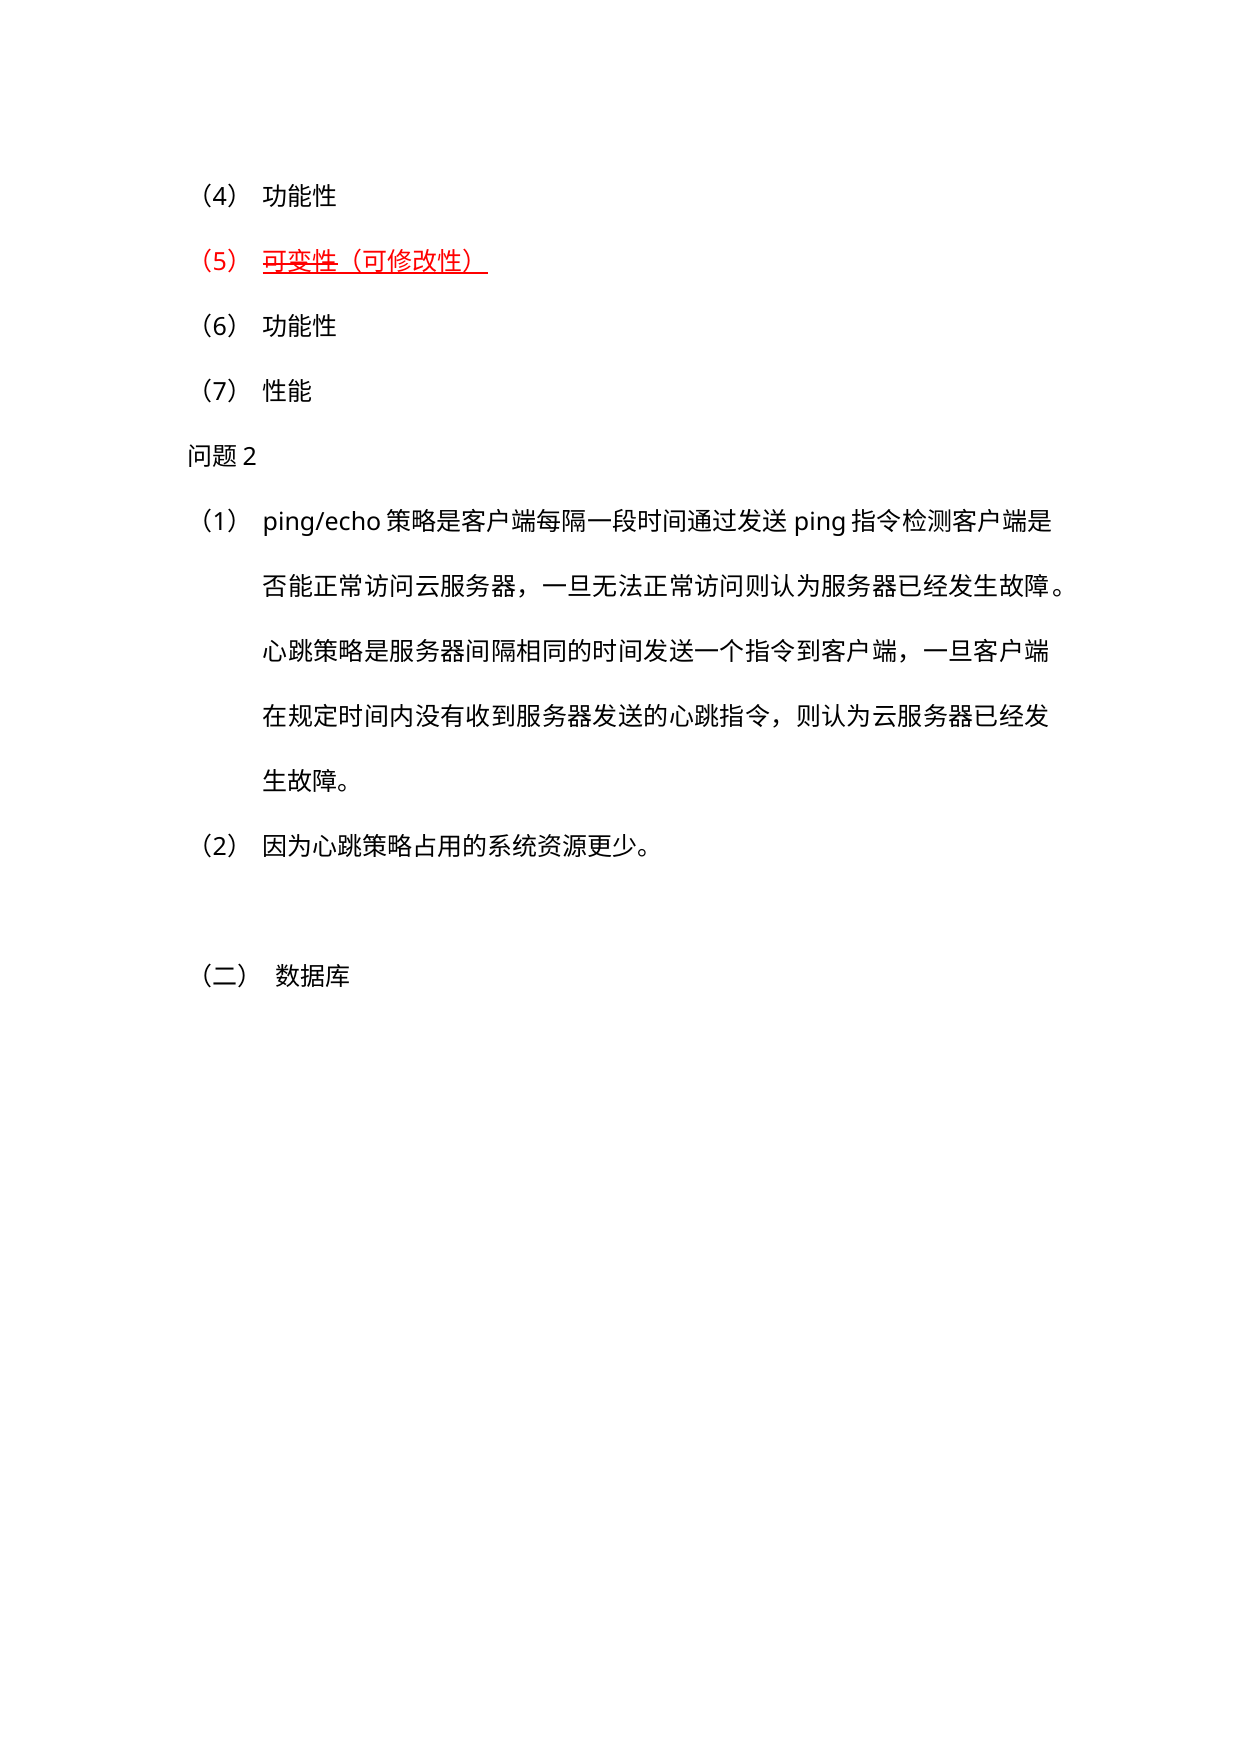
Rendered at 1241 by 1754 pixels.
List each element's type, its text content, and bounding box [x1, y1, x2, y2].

text 问题2 [187, 422, 1053, 487]
list 可变性（可修改性） [187, 227, 1053, 292]
list 功能性 [187, 162, 1053, 227]
list 因为心跳策略占用的系统资源更少。 [187, 812, 1053, 877]
list 数据库 [187, 942, 1053, 1007]
list ping/echo策略是客户端每隔一段时间通过发送ping指令检测客户端是否能正常访问云服务器，一旦无法正常访问则认为服务器已经发生故障。心跳策略是服务器间隔相同的时间发送一个指令到客户端，一旦客户端在规定时间内没有收到服务器发送的心跳指令，则认为云服务器已经发生故障。 [187, 487, 1053, 812]
list 性能 [187, 357, 1053, 422]
list 功能性 [187, 292, 1053, 357]
